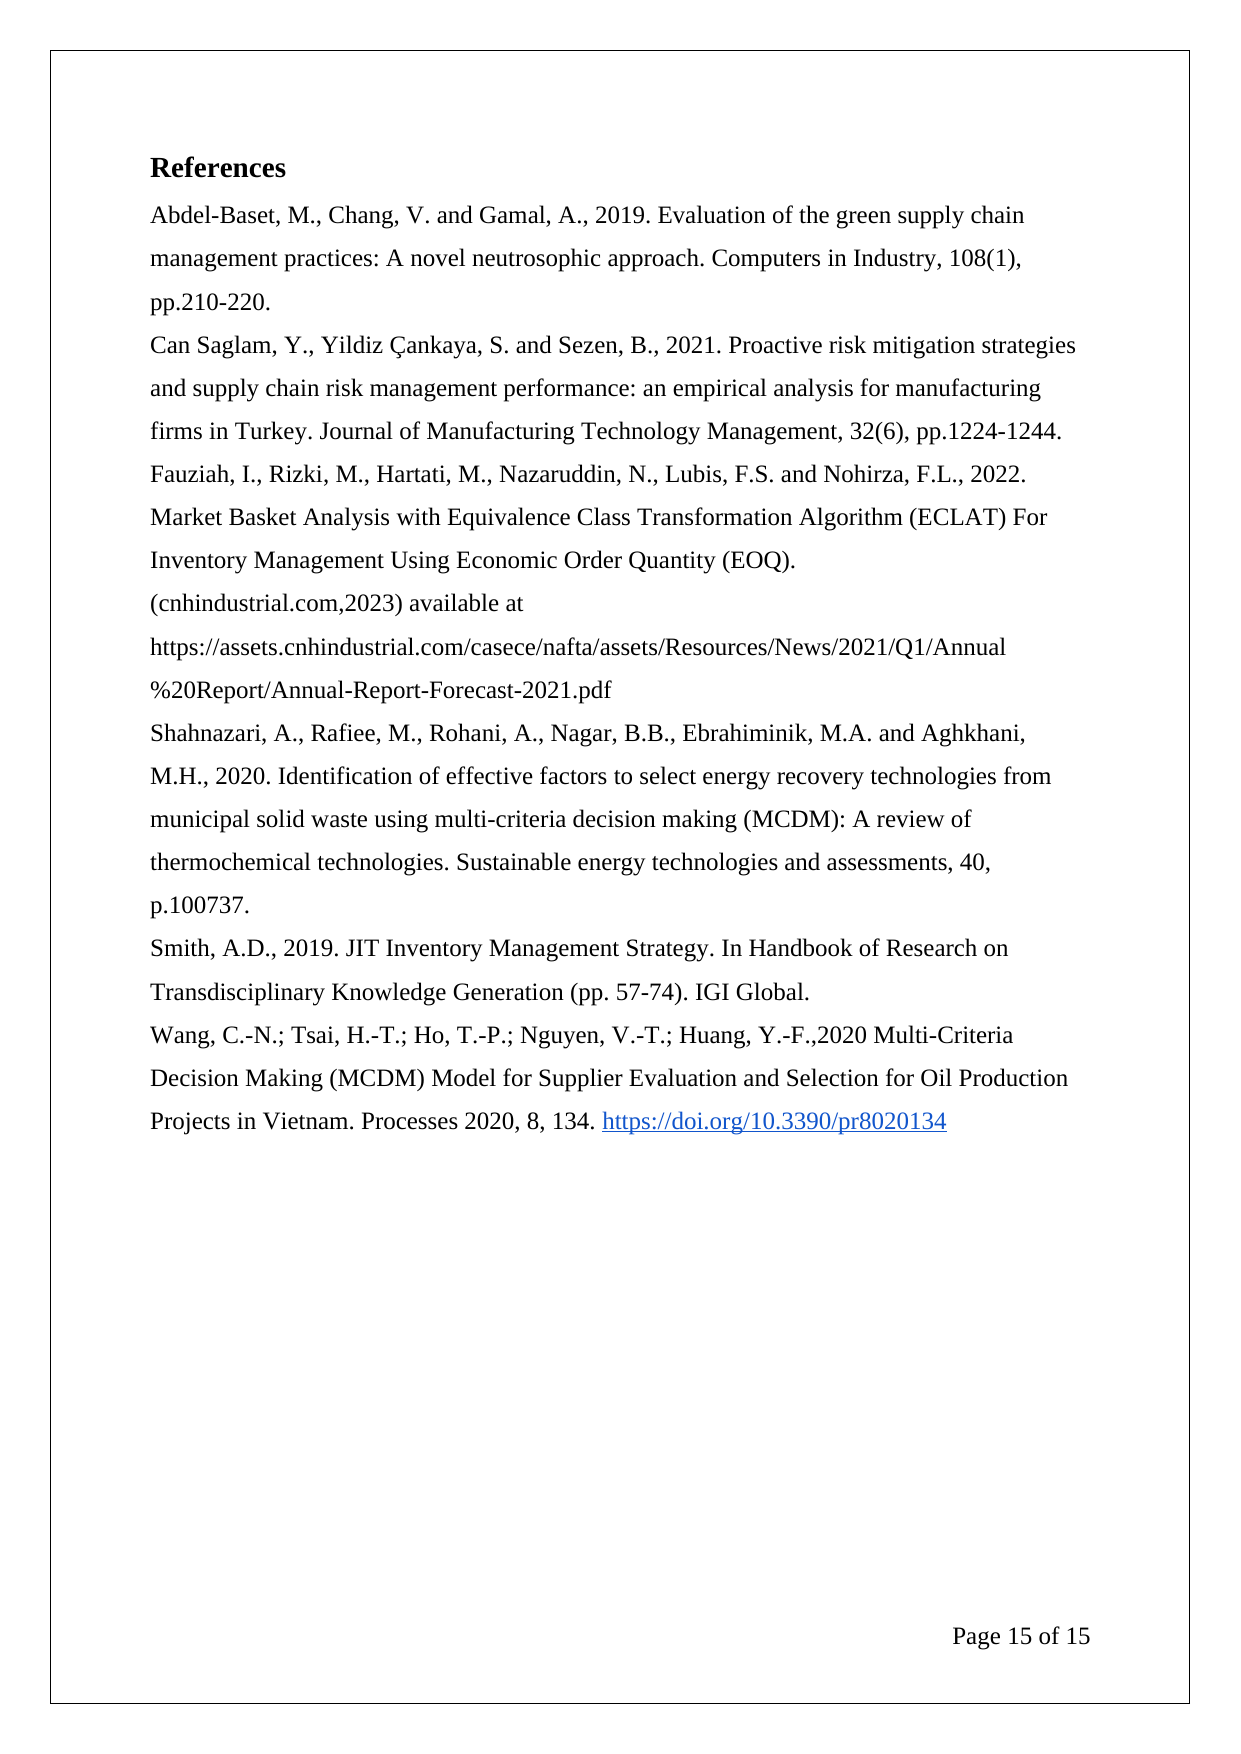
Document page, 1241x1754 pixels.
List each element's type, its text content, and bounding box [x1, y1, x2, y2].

subtitle References [150, 150, 1090, 183]
text Shahnazari, A., Rafiee, M., Rohani, A., Nagar, B.B., Ebrahiminik, M.A. and Aghkhani, M.H., 2020. Identification of effective factors to select energy recovery technologies from municipal solid waste using multi-criteria decision making (MCDM): A review of thermochemical technologies. Sustainable energy technologies and assessments, 40, p.100737. [150, 718, 1090, 919]
text Abdel-Baset, M., Chang, V. and Gamal, A., 2019. Evaluation of the green supply chain management practices: A novel neutrosophic approach. Computers in Industry, 108(1), pp.210-220. [150, 200, 1090, 315]
text Wang, C.-N.; Tsai, H.-T.; Ho, T.-P.; Nguyen, V.-T.; Huang, Y.-F.,2020 Multi-Criteria Decision Making (MCDM) Model for Supplier Evaluation and Selection for Oil Production Projects in Vietnam. Processes 2020, 8, 134. https://doi.org/10.3390/pr8020134 [150, 1020, 1090, 1135]
text https://assets.cnhindustrial.com/casece/nafta/assets/Resources/News/2021/Q1/Annual%20Report/Annual-Report-Forecast-2021.pdf [150, 632, 1090, 703]
text Fauziah, I., Rizki, M., Hartati, M., Nazaruddin, N., Lubis, F.S. and Nohirza, F.L., 2022. Market Basket Analysis with Equivalence Class Transformation Algorithm (ECLAT) For Inventory Management Using Economic Order Quantity (EOQ). [150, 459, 1090, 574]
text Can Saglam, Y., Yildiz Çankaya, S. and Sezen, B., 2021. Proactive risk mitigation strategies and supply chain risk management performance: an empirical analysis for manufacturing firms in Turkey. Journal of Manufacturing Technology Management, 32(6), pp.1224-1244. [150, 330, 1090, 445]
text (cnhindustrial.com,2023) available at [150, 588, 1090, 617]
text Smith, A.D., 2019. JIT Inventory Management Strategy. In Handbook of Research on Transdisciplinary Knowledge Generation (pp. 57-74). IGI Global. [150, 933, 1090, 1005]
